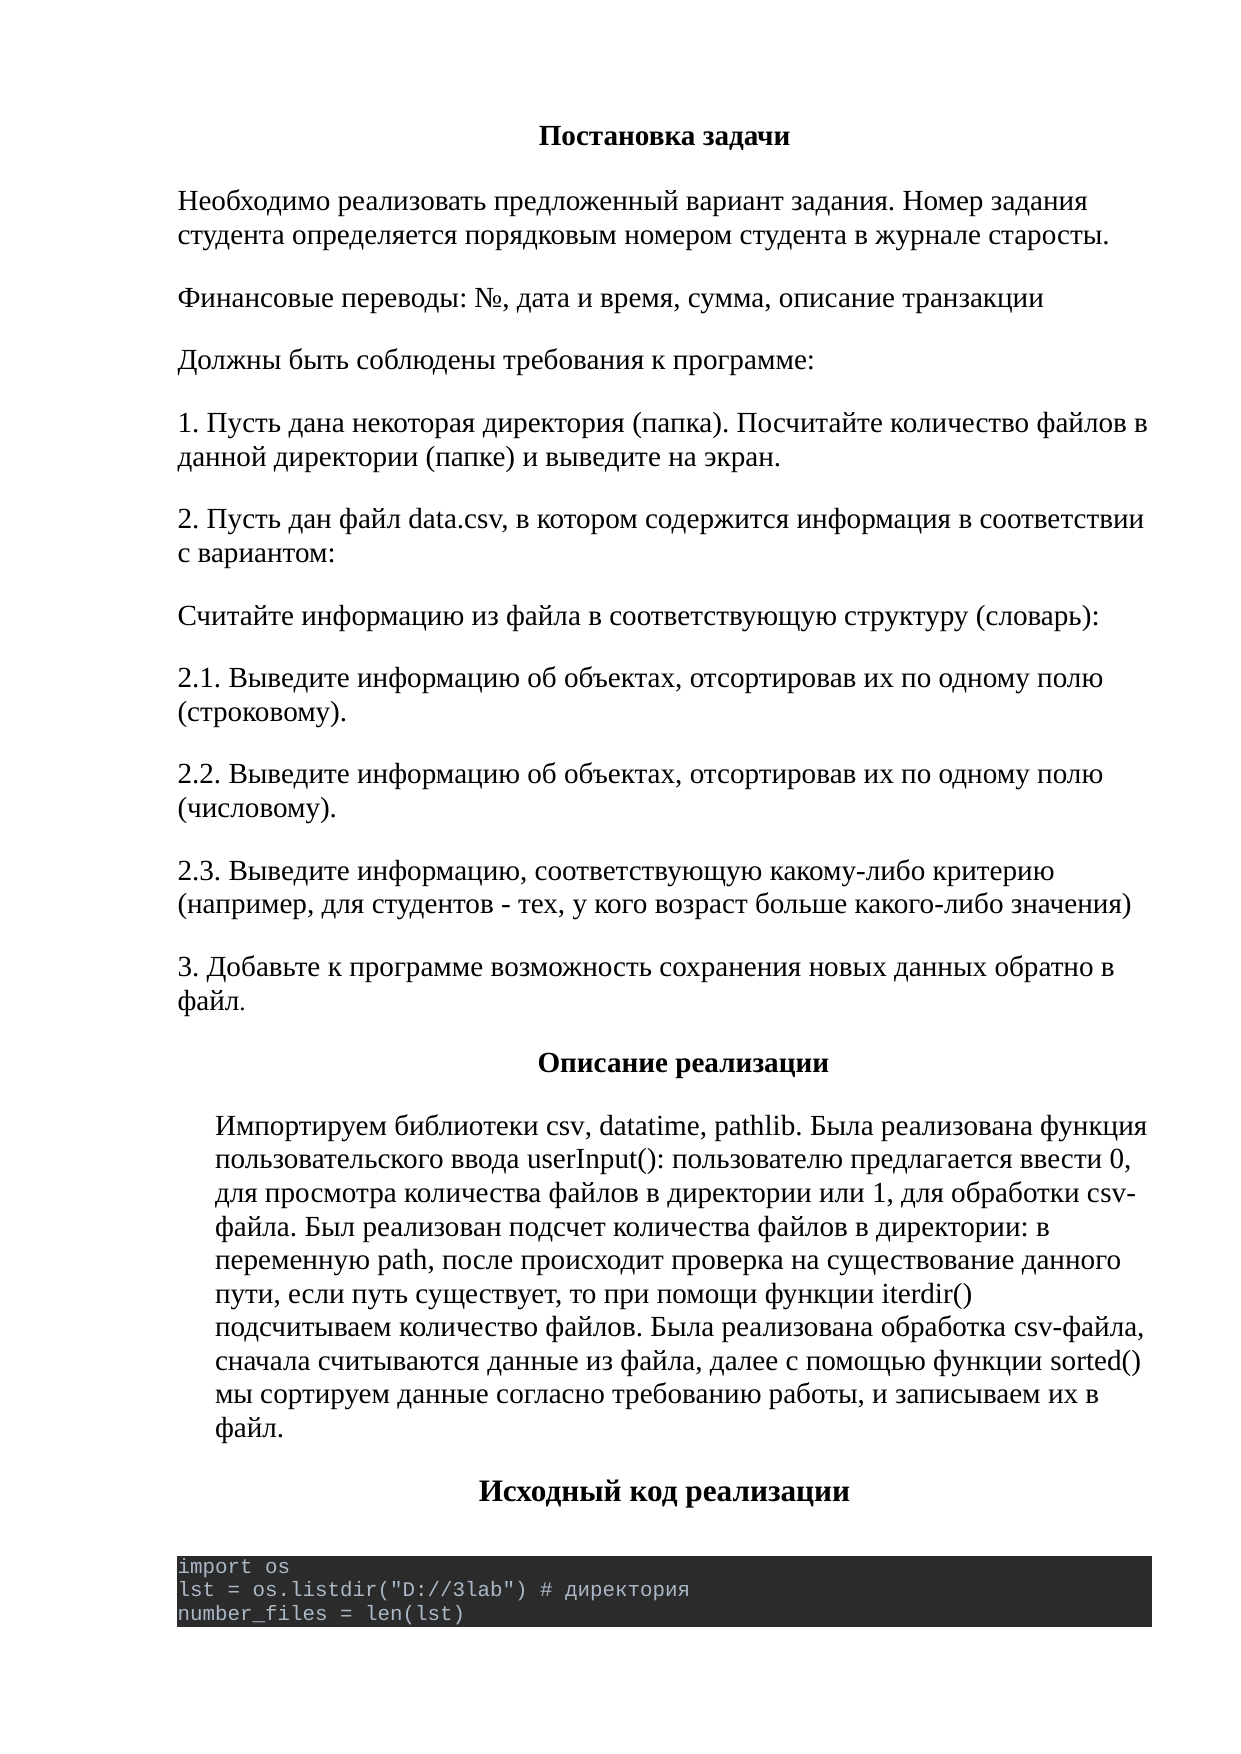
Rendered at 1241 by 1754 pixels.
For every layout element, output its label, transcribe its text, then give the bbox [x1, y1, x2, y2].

text Должны быть соблюдены требования к программе: [177, 342, 1152, 376]
text 2.2. Выведите информацию об объектах, отсортировав их по одному полю (числовому). [177, 757, 1152, 824]
text Постановка задачи [177, 118, 1152, 152]
text 2.3. Выведите информацию, соответствующую какому-либо критерию (например, для студентов - тех, у кого возраст больше какого-либо значения) [177, 853, 1152, 920]
text Финансовые переводы: №, дата и время, сумма, описание транзакции [177, 280, 1152, 313]
text 3. Добавьте к программе возможность сохранения новых данных обратно в файл. [177, 949, 1152, 1016]
text 1. Пусть дана некоторая директория (папка). Посчитайте количество файлов в данной директории (папке) и выведите на экран. [177, 405, 1152, 472]
text Исходный код реализации [177, 1473, 1152, 1508]
text Считайте информацию из файла в соответствующую структуру (словарь): [177, 598, 1152, 631]
text 2. Пусть дан файл data.csv, в котором содержится информация в соответствии с вариантом: [177, 501, 1152, 568]
text import os [177, 1556, 1152, 1579]
text Описание реализации [215, 1045, 1152, 1079]
text Необходимо реализовать предложенный вариант задания. Номер задания студента определяется порядковым номером студента в журнале старосты. [177, 183, 1152, 251]
text number_files = len(lst) [177, 1603, 1152, 1627]
text lst = os.listdir("D://3lab") # директория [177, 1579, 1152, 1603]
text Импортируем библиотеки csv, datatime, pathlib. Была реализована функция пользовательского ввода userInput(): пользователю предлагается ввести 0, для просмотра количества файлов в директории или 1, для обработки сsv-файла. Был реализован подсчет количества файлов в директории: в переменную path, после происходит проверка на существование данного пути, если путь существует, то при помощи функции iterdir() подсчитываем количество файлов. Была реализована обработка csv-файла, сначала считываются данные из файла, далее с помощью функции sorted() мы сортируем данные согласно требованию работы, и записываем их в файл. [215, 1108, 1152, 1443]
text 2.1. Выведите информацию об объектах, отсортировав их по одному полю (строковому). [177, 660, 1152, 727]
